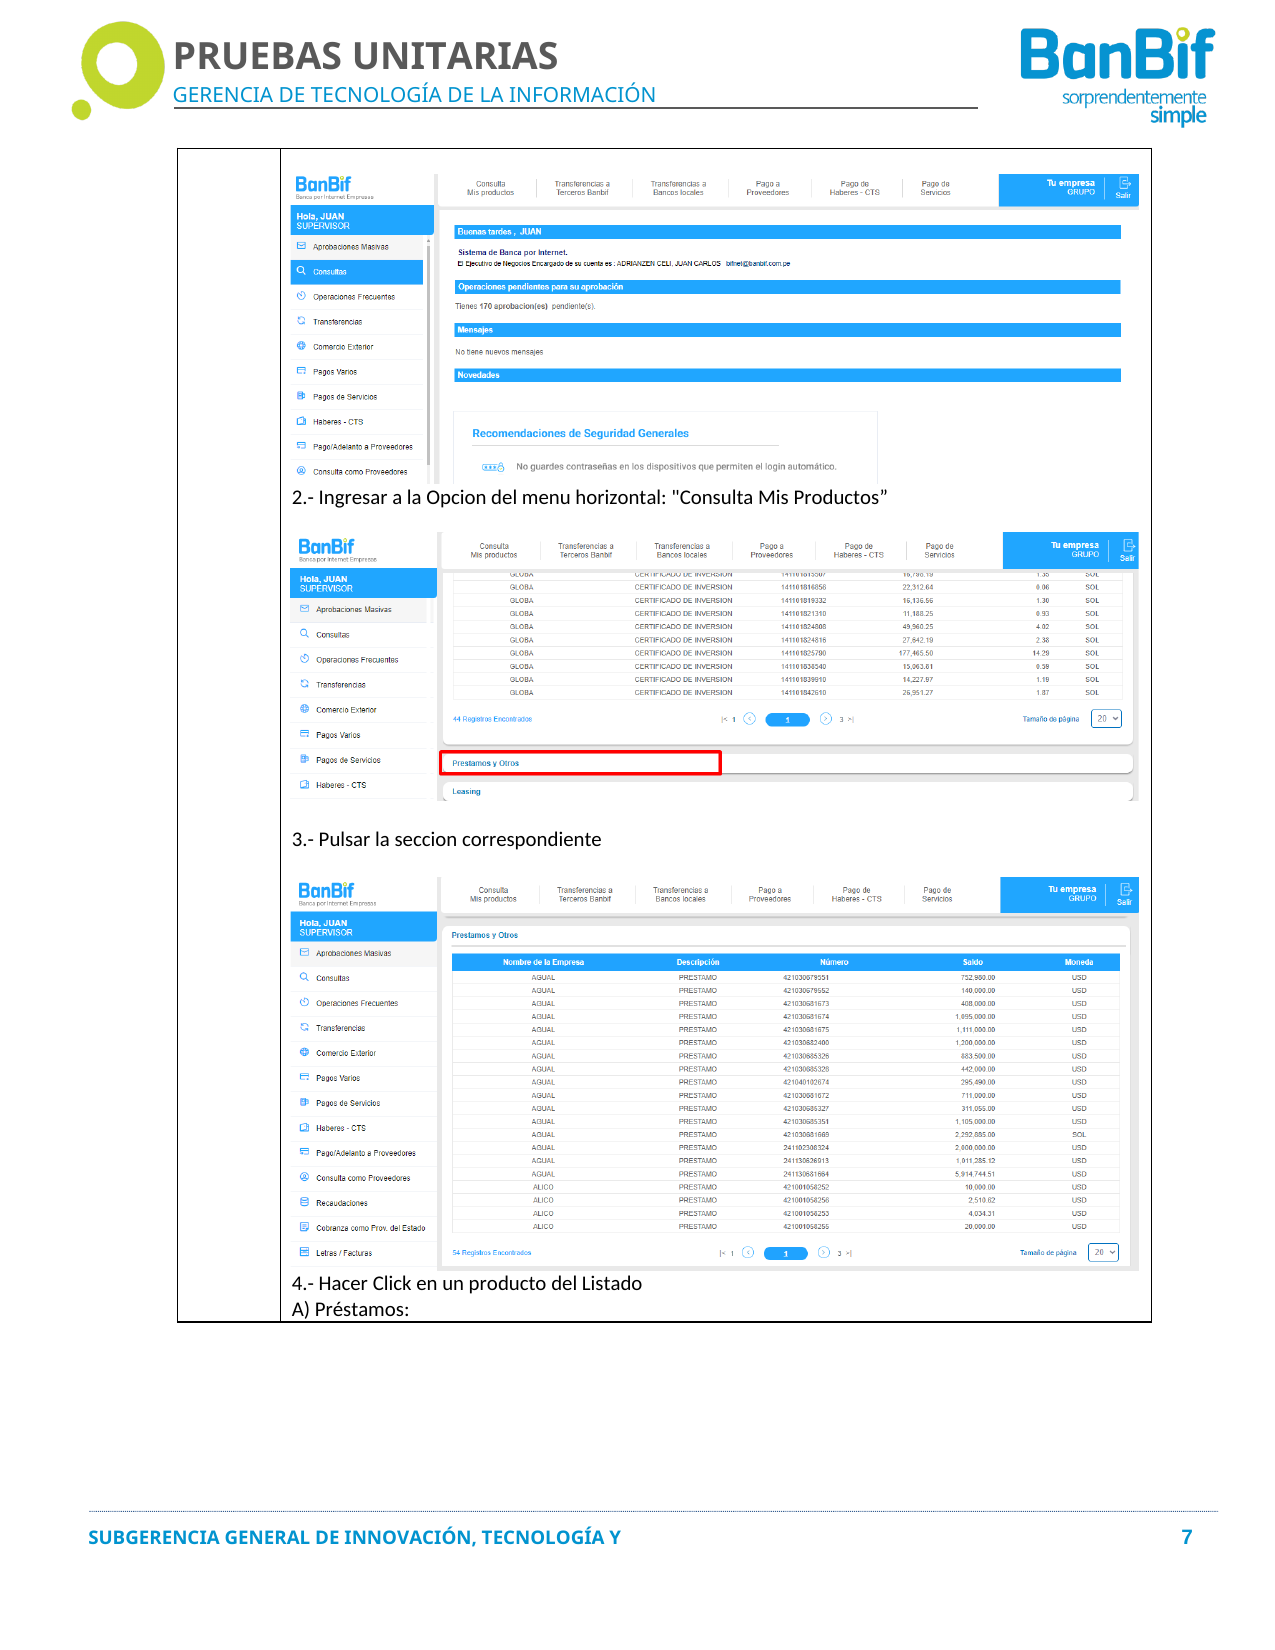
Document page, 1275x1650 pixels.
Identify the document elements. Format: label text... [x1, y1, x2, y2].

table_cell [178, 149, 280, 1321]
picture [65, 14, 175, 129]
picture [290, 532, 1139, 801]
picture [290, 174, 1139, 484]
picture [1017, 15, 1219, 137]
picture [290, 877, 1139, 1271]
